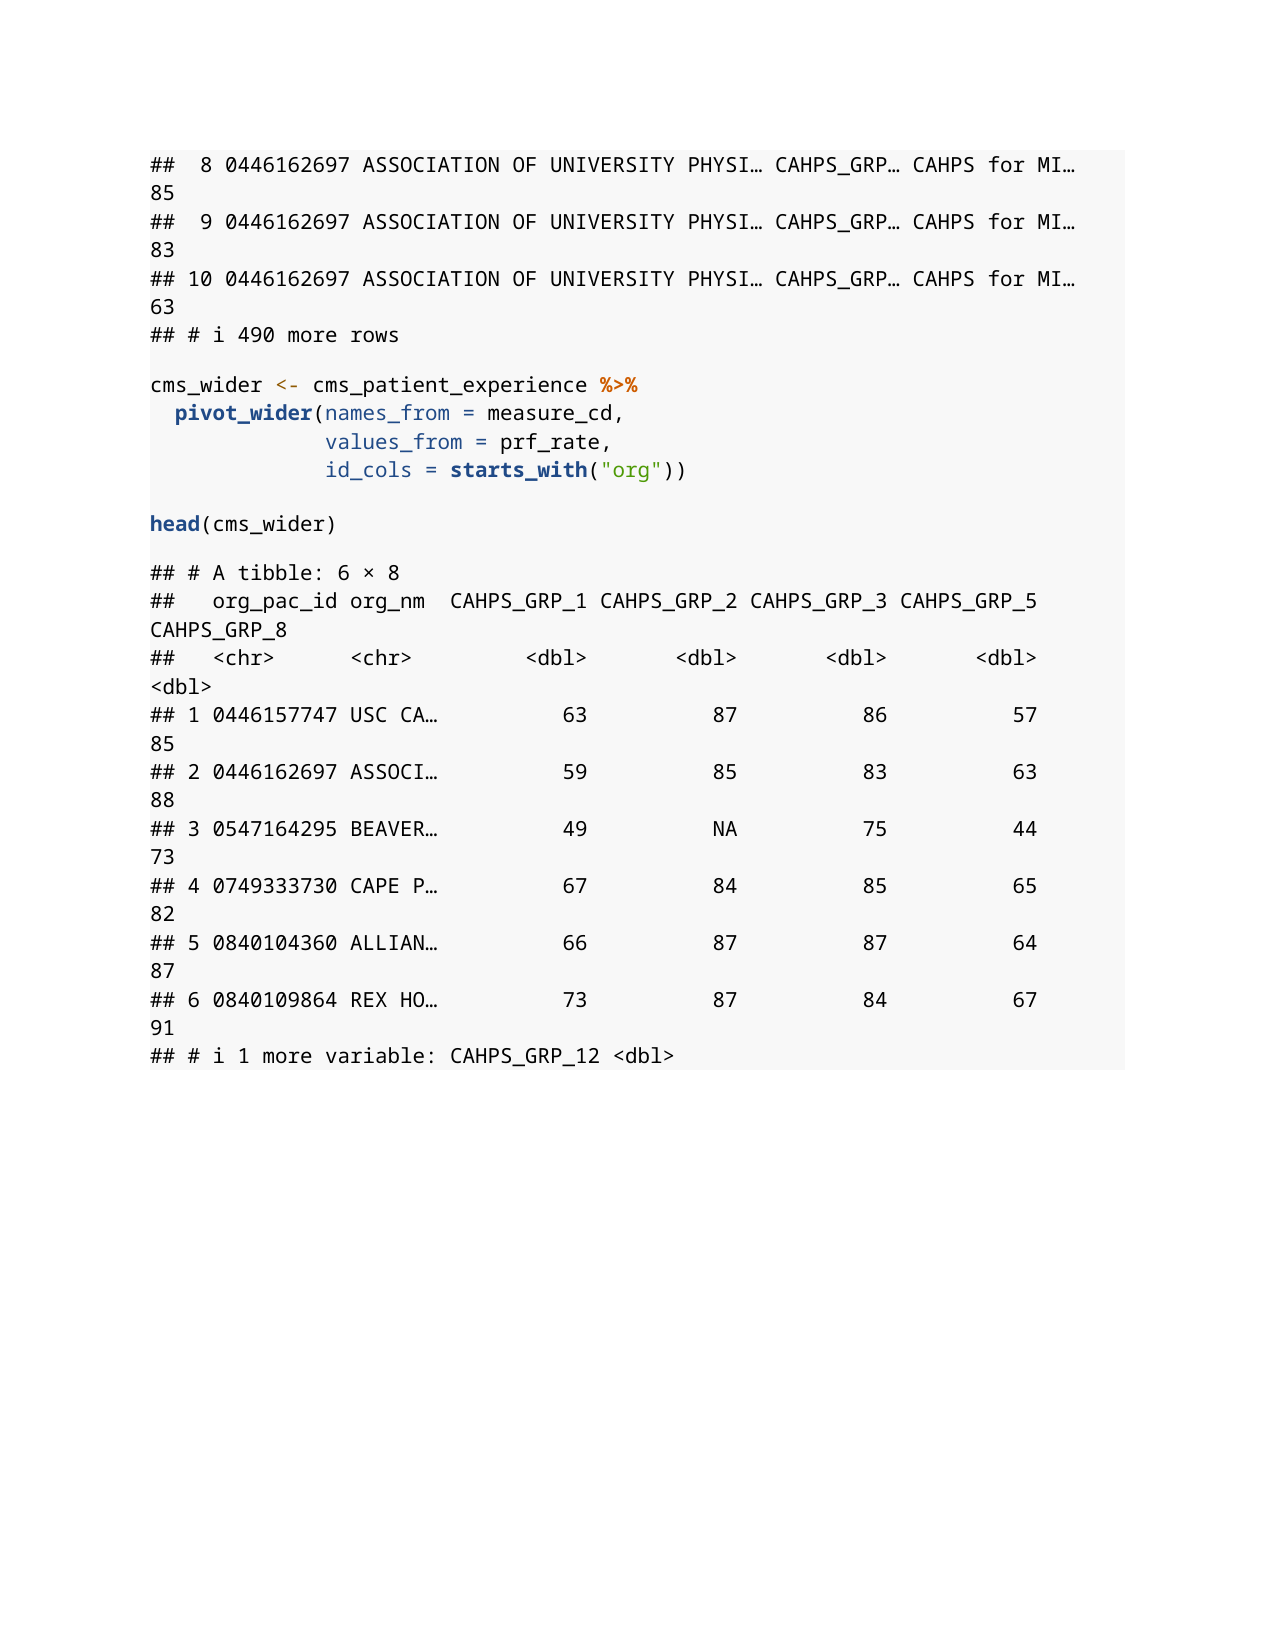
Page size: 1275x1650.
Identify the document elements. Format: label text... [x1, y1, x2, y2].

text cms_wider <- cms_patient_experience %>% pivot_wider(names_from = measure_cd, values_from = prf_rate, id_cols = starts_with("org")) head(cms_wider) [150, 370, 1125, 537]
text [150, 150, 1125, 349]
text ## # A tibble: 6 × 8 ## org_pac_id org_nm CAHPS_GRP_1 CAHPS_GRP_2 CAHPS_GRP_3 CAHPS_GRP_5 CAHPS_GRP_8 ## <chr> <chr> <dbl> <dbl> <dbl> <dbl> <dbl> ## 1 0446157747 USC CA… 63 87 86 57 85 ## 2 0446162697 ASSOCI… 59 85 83 63 88 ## 3 0547164295 BEAVER… 49 NA 75 44 73 ## 4 0749333730 CAPE P… 67 84 85 65 82 ## 5 0840104360 ALLIAN… 66 87 87 64 87 ## 6 0840109864 REX HO… 73 87 84 67 91 ## # ℹ 1 more variable: CAHPS_GRP_12 <dbl> [150, 558, 1125, 1070]
